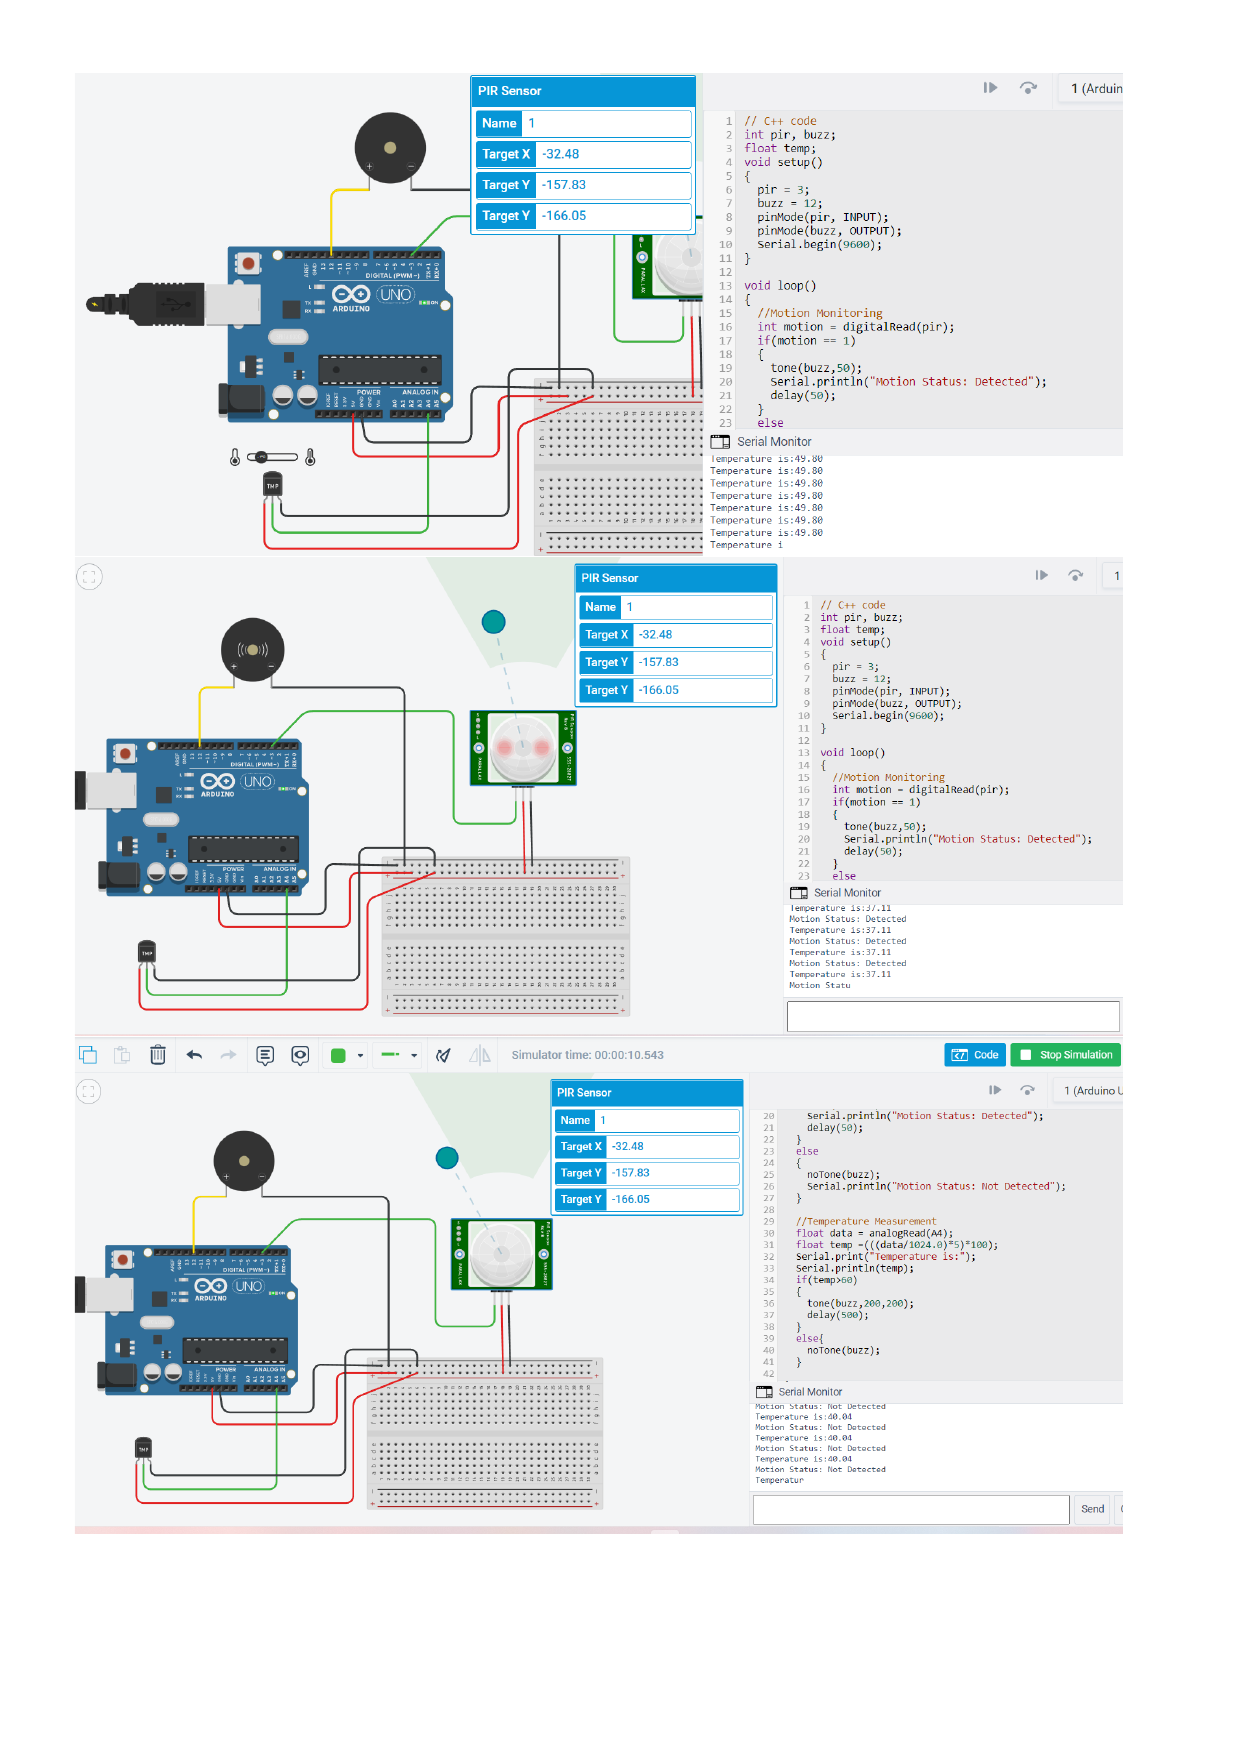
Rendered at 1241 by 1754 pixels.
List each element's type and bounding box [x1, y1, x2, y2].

picture [74, 73, 1123, 556]
picture [74, 557, 1123, 1036]
picture [74, 1037, 1123, 1534]
